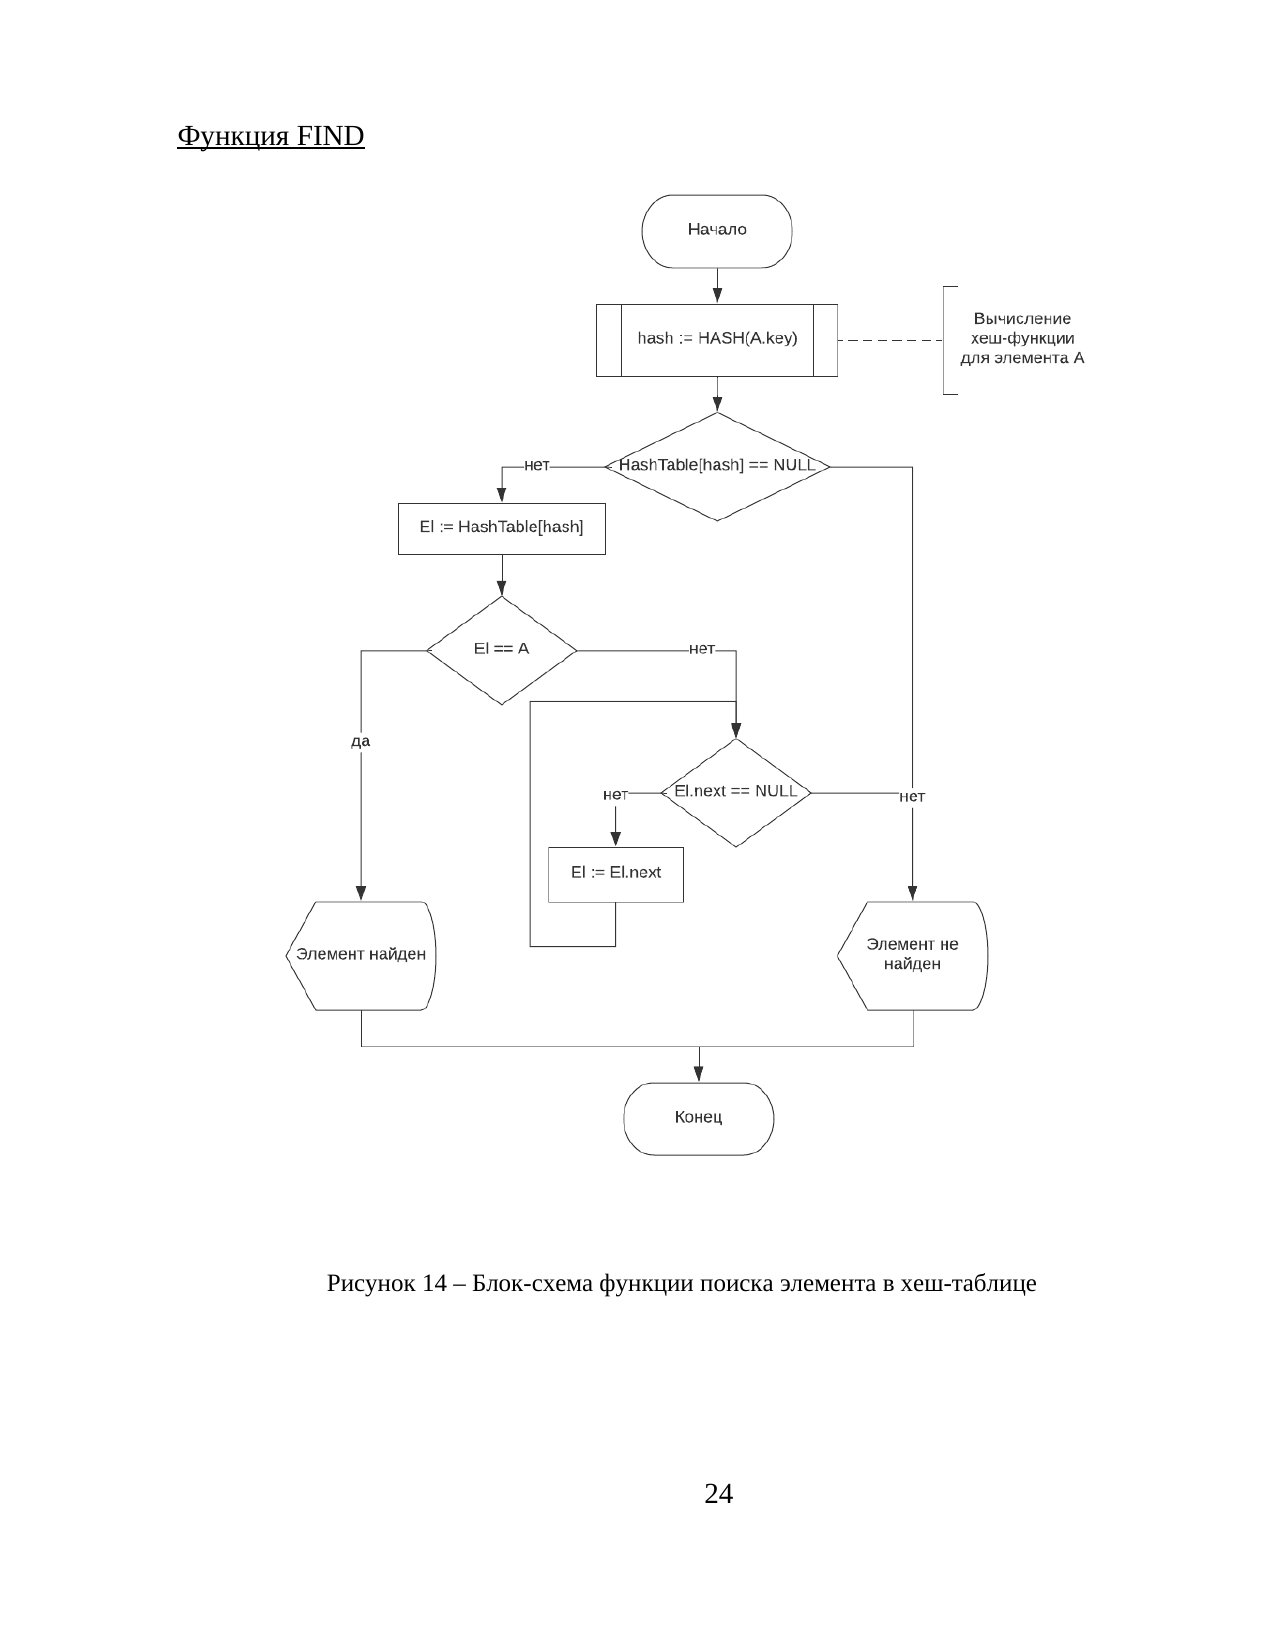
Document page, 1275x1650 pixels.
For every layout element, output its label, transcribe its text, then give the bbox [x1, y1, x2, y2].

picture [253, 165, 1111, 1210]
subtitle Рисунок 14 – Блок-схема функции поиска элемента в хеш-таблице [177, 1268, 1186, 1297]
text Функция FIND [177, 118, 1186, 152]
